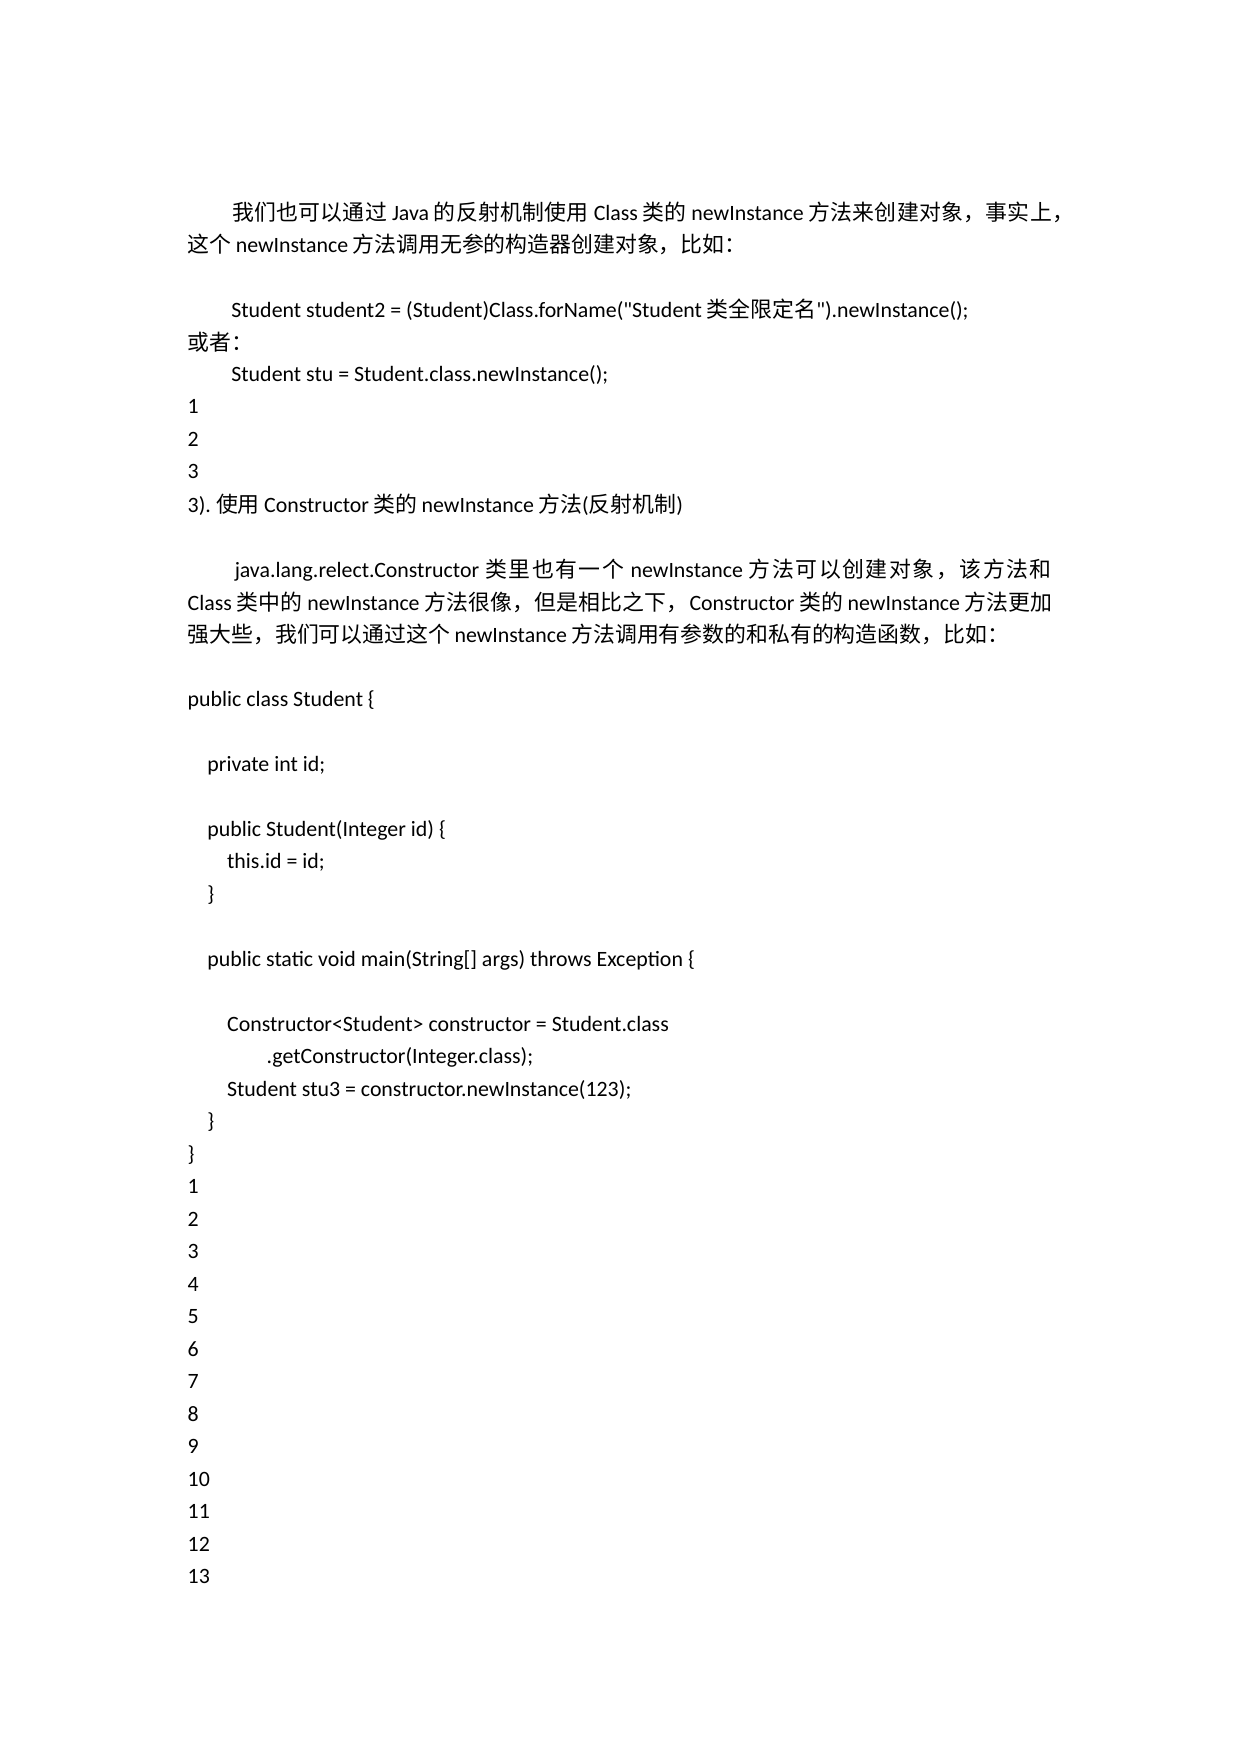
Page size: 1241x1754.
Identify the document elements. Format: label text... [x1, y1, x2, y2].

text 9 [187, 1429, 1053, 1462]
text } [187, 877, 1053, 909]
text 2 [187, 422, 1053, 454]
text 5 [187, 1299, 1053, 1332]
text public static void main(String[] args) throws Exception { [187, 942, 1053, 974]
text 6 [187, 1332, 1053, 1364]
text public Student(Integer id) { [187, 812, 1053, 844]
text 8 [187, 1397, 1053, 1429]
text 1 [187, 389, 1053, 422]
text 3 [187, 454, 1053, 487]
text .getConstructor(Integer.class); [187, 1039, 1053, 1072]
text 2 [187, 1202, 1053, 1234]
text Student student2 = (Student)Class.forName("Student类全限定名").newInstance(); [187, 292, 1053, 324]
text 13 [187, 1559, 1053, 1592]
text 3). 使用Constructor类的newInstance方法(反射机制) [187, 487, 1053, 519]
text 10 [187, 1462, 1053, 1494]
text private int id; [187, 747, 1053, 779]
text this.id = id; [187, 844, 1053, 877]
text Student stu3 = constructor.newInstance(123); [187, 1072, 1053, 1104]
text 7 [187, 1364, 1053, 1397]
text public class Student { [187, 682, 1053, 714]
text 我们也可以通过Java的反射机制使用Class类的newInstance方法来创建对象，事实上，这个newInstance方法调用无参的构造器创建对象，比如： [187, 194, 1053, 259]
text } [187, 1137, 1053, 1169]
text 1 [187, 1169, 1053, 1202]
text 11 [187, 1494, 1053, 1527]
text 4 [187, 1267, 1053, 1299]
text 或者： [187, 324, 1053, 357]
text java.lang.relect.Constructor类里也有一个newInstance方法可以创建对象，该方法和Class类中的newInstance方法很像，但是相比之下，Constructor类的newInstance方法更加强大些，我们可以通过这个newInstance方法调用有参数的和私有的构造函数，比如： [187, 552, 1053, 649]
text } [187, 1104, 1053, 1137]
text 12 [187, 1527, 1053, 1559]
text Student stu = Student.class.newInstance(); [187, 357, 1053, 389]
text 3 [187, 1234, 1053, 1267]
text Constructor<Student> constructor = Student.class [187, 1007, 1053, 1039]
